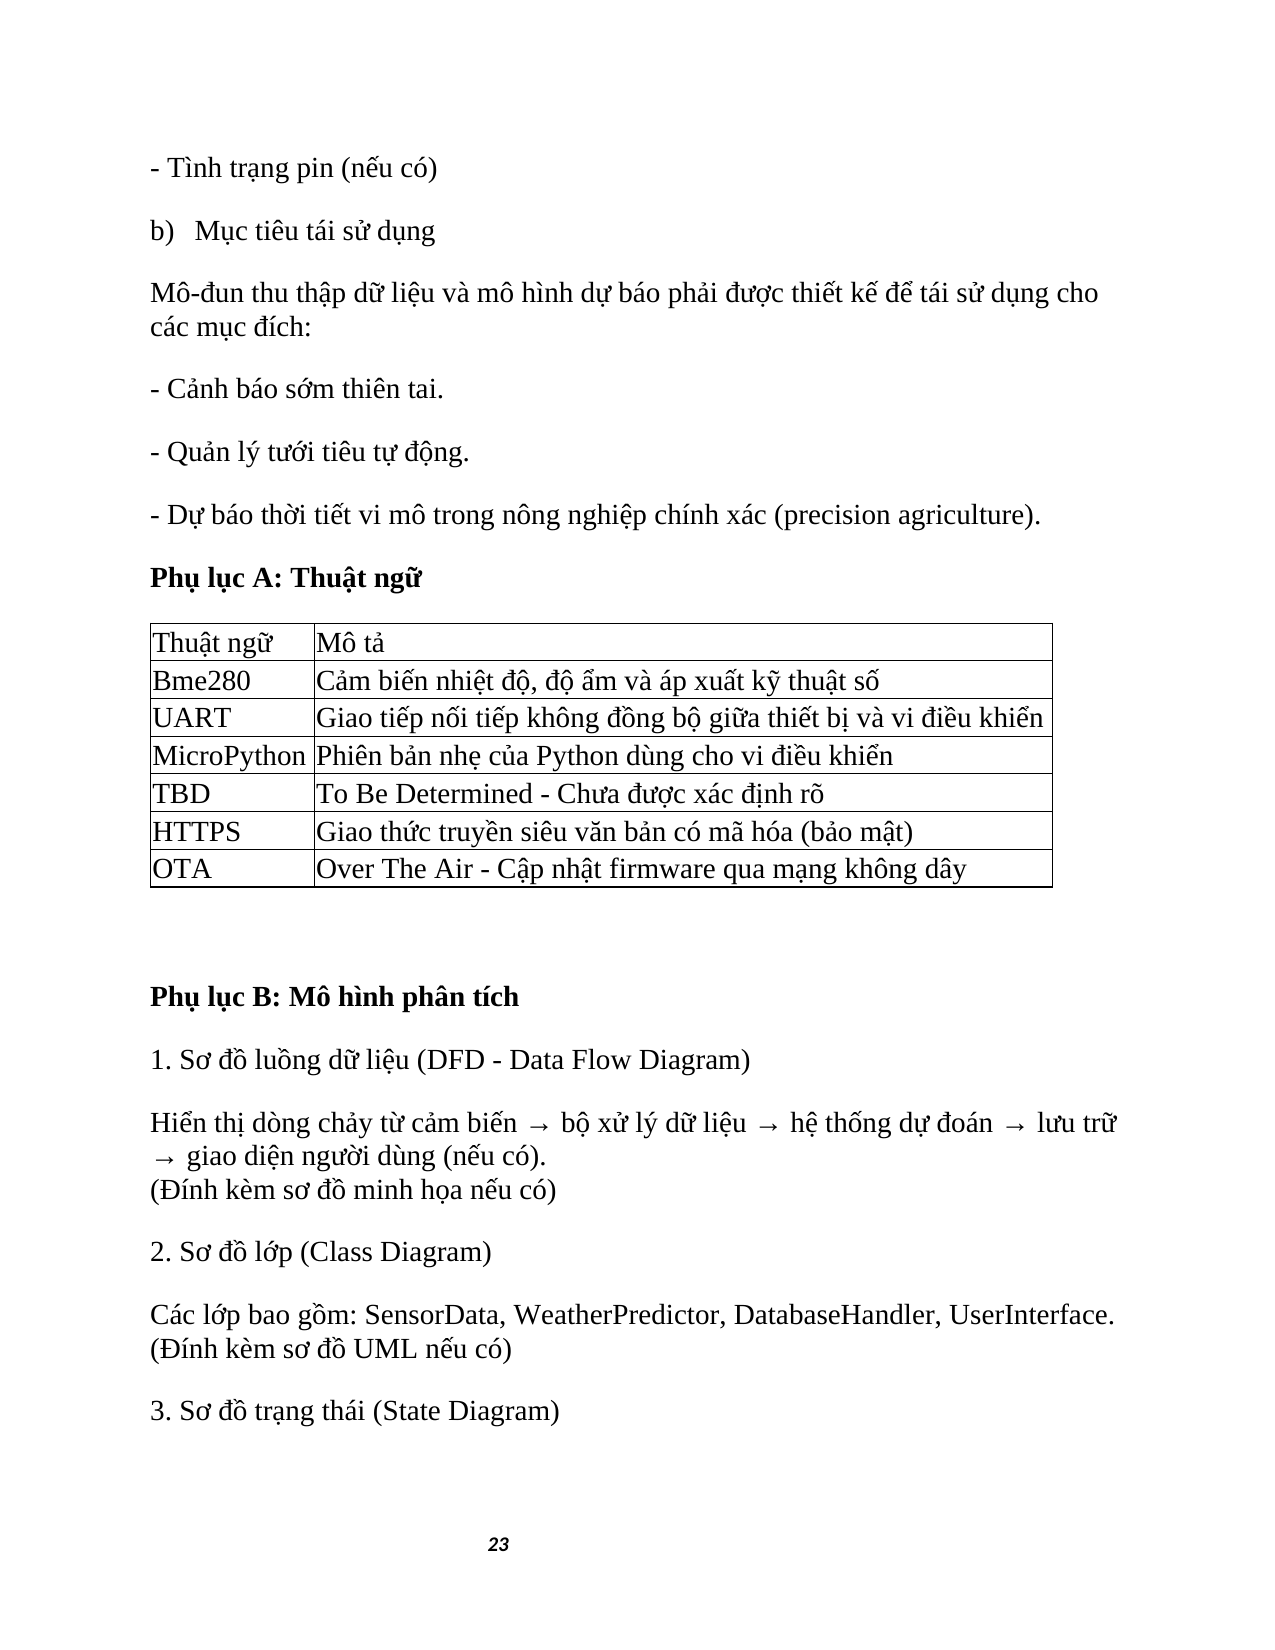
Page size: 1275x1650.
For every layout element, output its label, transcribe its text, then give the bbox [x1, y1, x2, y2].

list 3. Sơ đồ trạng thái (State Diagram) [150, 1393, 1125, 1427]
table_cell Giao thức truyền siêu văn bản có mã hóa (bảo mật) [315, 812, 1052, 849]
table_cell OTA [151, 850, 314, 886]
list Các lớp bao gồm: SensorData, WeatherPredictor, DatabaseHandler, UserInterface. (Đính kèm sơ đồ UML nếu có) [150, 1297, 1125, 1364]
list Phụ lục B: Mô hình phân tích [150, 979, 1125, 1013]
list Phụ lục A: Thuật ngữ [150, 560, 1125, 593]
list Mục tiêu tái sử dụng [150, 213, 1125, 246]
table_cell MicroPython [151, 737, 314, 773]
table_cell HTTPS [151, 812, 314, 849]
list Mô-đun thu thập dữ liệu và mô hình dự báo phải được thiết kế để tái sử dụng cho các mục đích: [150, 275, 1125, 342]
list - Cảnh báo sớm thiên tai. [150, 372, 1125, 405]
table_cell UART [151, 699, 314, 736]
table_cell Over The Air - Cập nhật firmware qua mạng không dây [315, 850, 1052, 886]
list - Quản lý tưới tiêu tự động. [150, 434, 1125, 468]
table_cell Phiên bản nhẹ của Python dùng cho vi điều khiển [315, 737, 1052, 773]
table_cell Bme280 [151, 661, 314, 698]
table_cell To Be Determined - Chưa được xác định rõ [315, 774, 1052, 811]
table_cell TBD [151, 774, 314, 811]
table_cell Giao tiếp nối tiếp không đồng bộ giữa thiết bị và vi điều khiển [315, 699, 1052, 736]
list 2. Sơ đồ lớp (Class Diagram) [150, 1234, 1125, 1268]
list - Dự báo thời tiết vi mô trong nông nghiệp chính xác (precision agriculture). [150, 497, 1125, 531]
list Hiển thị dòng chảy từ cảm biến → bộ xử lý dữ liệu → hệ thống dự đoán → lưu trữ → giao diện người dùng (nếu có). (Đính kèm sơ đồ minh họa nếu có) [150, 1105, 1125, 1205]
table_header Mô tả [315, 624, 1052, 660]
list 1. Sơ đồ luồng dữ liệu (DFD - Data Flow Diagram) [150, 1042, 1125, 1076]
table_cell Cảm biến nhiệt độ, độ ẩm và áp xuất kỹ thuật số [315, 661, 1052, 698]
table_header Thuật ngữ [151, 624, 314, 660]
list - Tình trạng pin (nếu có) [150, 150, 1125, 183]
